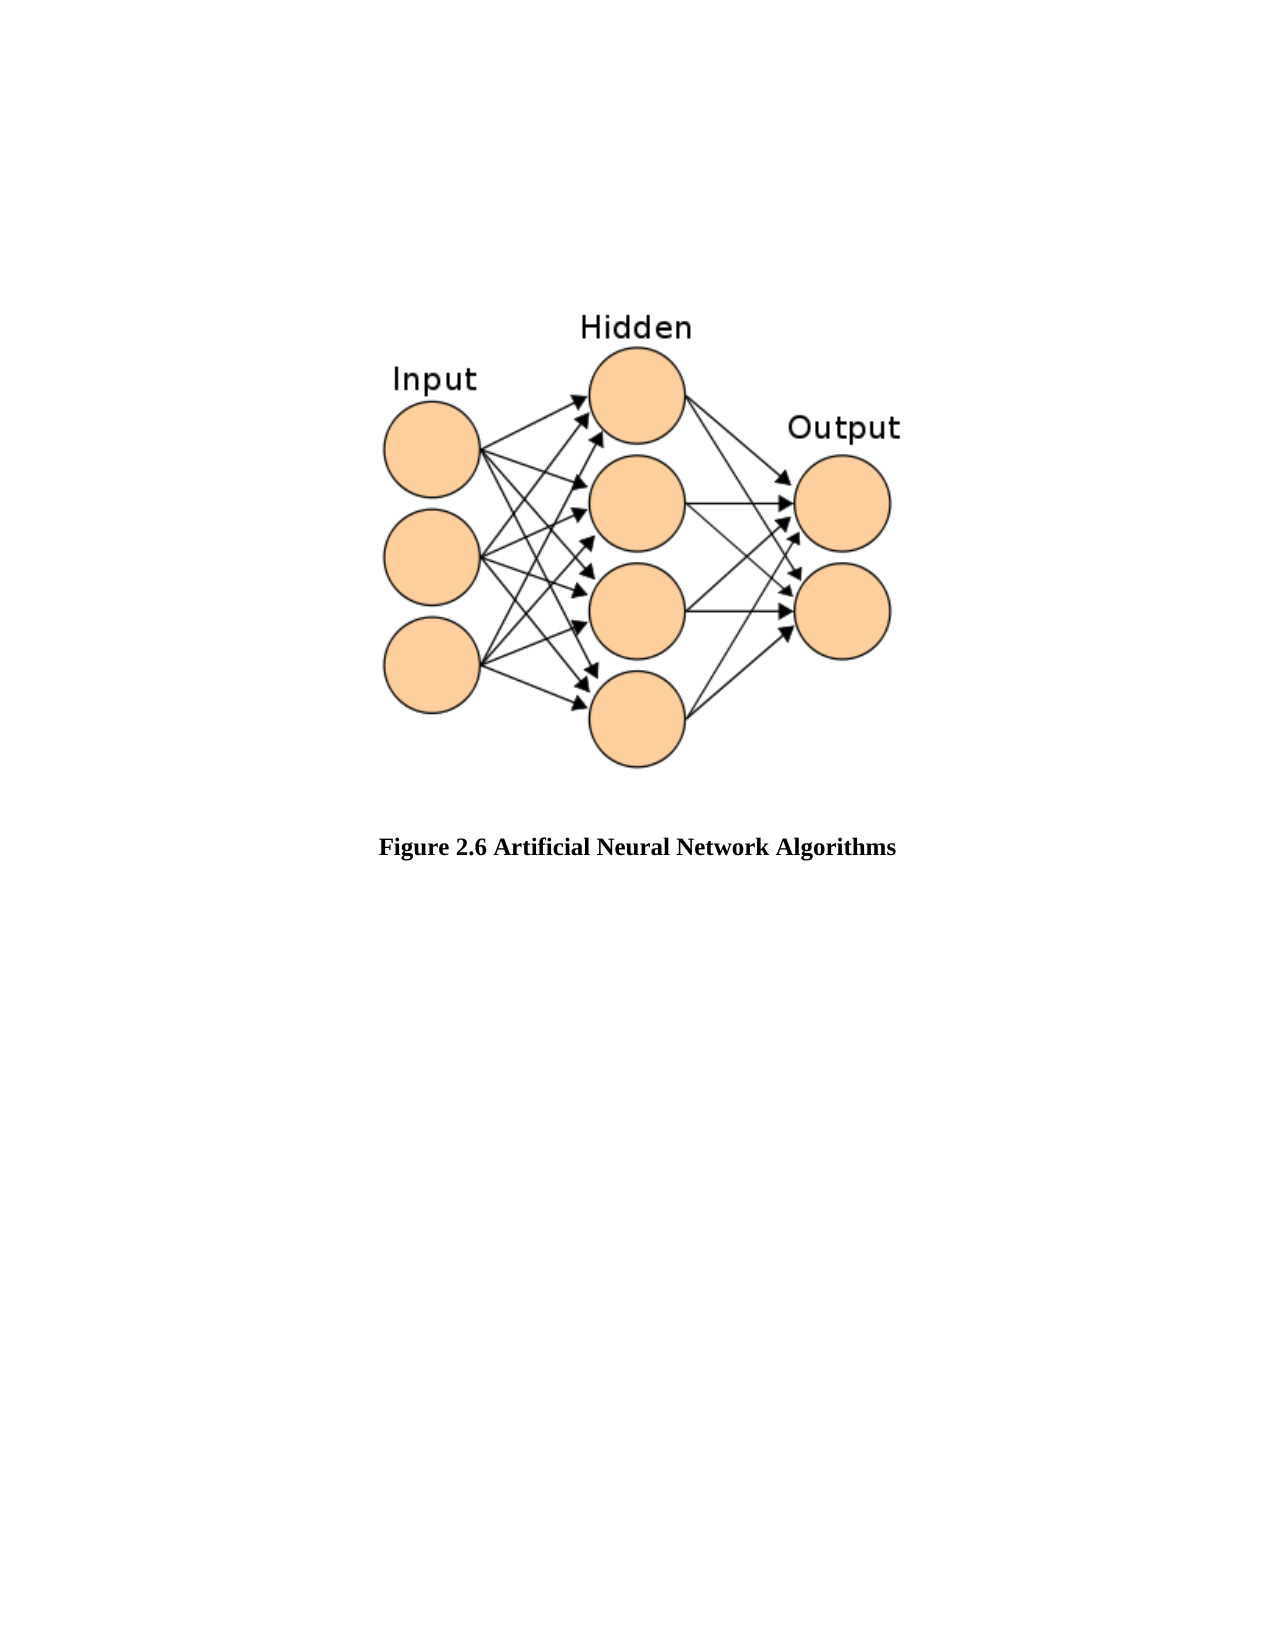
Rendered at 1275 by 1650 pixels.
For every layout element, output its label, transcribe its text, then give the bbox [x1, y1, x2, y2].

picture [364, 298, 911, 788]
text Figure 2.6 Artificial Neural Network Algorithms [150, 832, 1125, 861]
